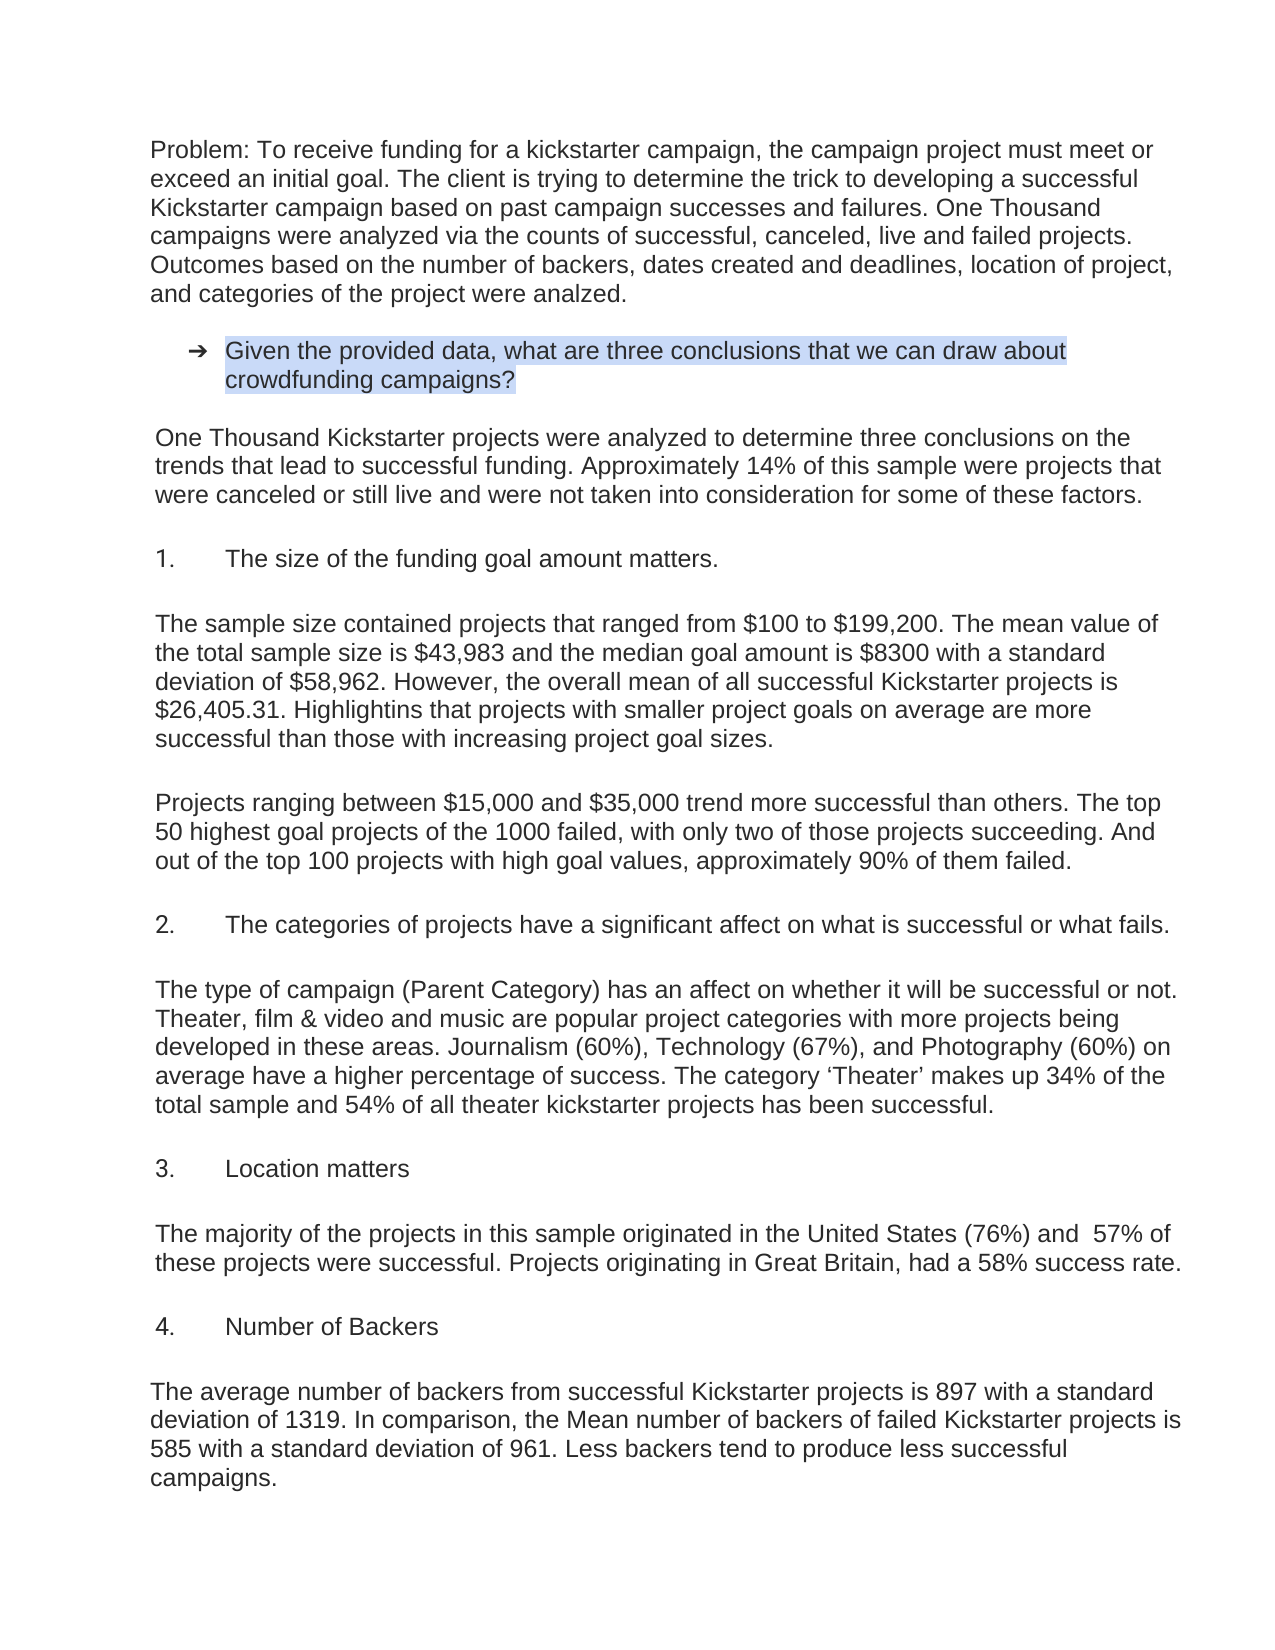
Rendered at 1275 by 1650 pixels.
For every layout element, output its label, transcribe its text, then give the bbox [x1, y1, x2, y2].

text Problem: To receive funding for a kickstarter campaign, the campaign project must meet or exceed an initial goal. The client is trying to determine the trick to developing a successful Kickstarter campaign based on past campaign successes and failures. One Thousand campaigns were analyzed via the counts of successful, canceled, live and failed projects. Outcomes based on the number of backers, dates created and deadlines, location of project, and categories of the project were analzed. [150, 135, 1187, 307]
text The type of campaign (Parent Category) has an affect on whether it will be successful or not. Theater, film & video and music are popular project categories with more projects being developed in these areas. Journalism (60%), Technology (67%), and Photography (60%) on average have a higher percentage of success. The category ‘Theater’ makes up 34% of the total sample and 54% of all theater kickstarter projects has been successful. [155, 975, 1187, 1118]
text Projects ranging between $15,000 and $35,000 trend more successful than others. The top 50 highest goal projects of the 1000 failed, with only two of those projects succeeding. And out of the top 100 projects with high goal values, approximately 90% of them failed. [155, 788, 1187, 874]
list The categories of projects have a significant affect on what is successful or what fails. [155, 910, 1187, 939]
text The majority of the projects in this sample originated in the United States (76%) and 57% of these projects were successful. Projects originating in Great Britain, had a 58% success rate. [155, 1219, 1187, 1276]
list The size of the funding goal amount matters. [155, 544, 1187, 574]
text One Thousand Kickstarter projects were analyzed to determine three conclusions on the trends that lead to successful funding. Approximately 14% of this sample were projects that were canceled or still live and were not taken into consideration for some of these factors. [155, 422, 1187, 509]
list Number of Backers [155, 1312, 1187, 1341]
text The sample size contained projects that ranged from $100 to $199,200. The mean value of the total sample size is $43,983 and the median goal amount is $8300 with a standard deviation of $58,962. However, the overall mean of all successful Kickstarter projects is $26,405.31. Highlightins that projects with smaller project goals on average are more successful than those with increasing project goal sizes. [155, 609, 1187, 753]
text The average number of backers from successful Kickstarter projects is 897 with a standard deviation of 1319. In comparison, the Mean number of backers of failed Kickstarter projects is 585 with a standard deviation of 961. Less backers tend to produce less successful campaigns. [150, 1377, 1187, 1492]
list Given the provided data, what are three conclusions that we can draw about crowdfunding campaigns? [516, 336, 1187, 394]
list Location matters [155, 1154, 1187, 1183]
